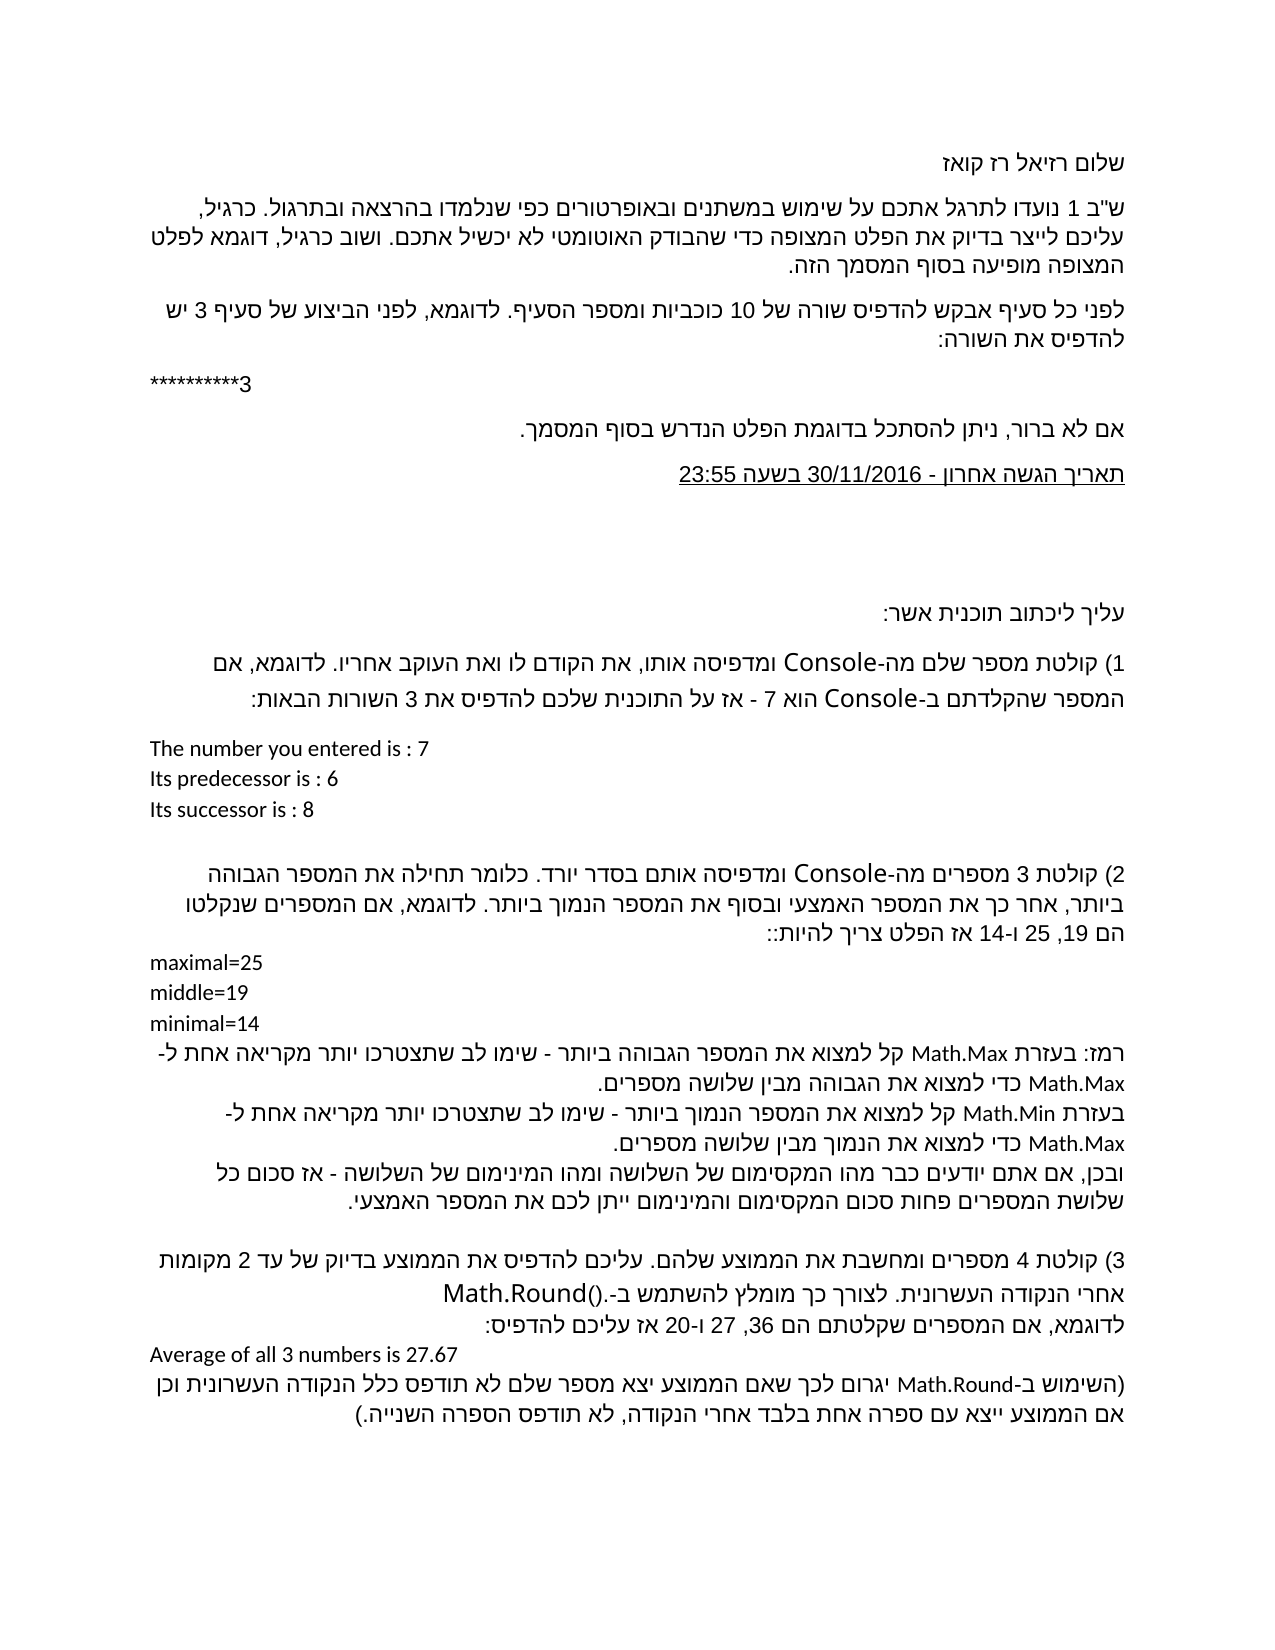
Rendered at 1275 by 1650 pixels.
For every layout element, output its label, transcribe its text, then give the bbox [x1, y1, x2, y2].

text Its successor is : 8 [150, 795, 1125, 823]
text (השימוש ב-Math.Round יגרום לכך שאם הממוצע יצא מספר שלם לא תודפס כלל הנקודה העשרונית וכן אם הממוצע ייצא עם ספרה אחת בלבד אחרי הנקודה, לא תודפס הספרה השנייה.) [150, 1371, 1125, 1427]
text תאריך הגשה אחרון - 30/11/2016 בשעה 23:55 [150, 461, 1125, 487]
text ש"ב 1 נועדו לתרגל אתכם על שימוש במשתנים ובאופרטורים כפי שנלמדו בהרצאה ובתרגול. כרגיל, עליכם לייצר בדיוק את הפלט המצופה כדי שהבודק האוטומטי לא יכשיל אתכם. ושוב כרגיל, דוגמא לפלט המצופה מופיעה בסוף המסמך הזה. [150, 195, 1125, 278]
text Its predecessor is : 6 [150, 764, 1125, 793]
text The number you entered is : 7 [150, 734, 1125, 762]
text 1) קולטת מספר שלם מה-Console ומדפיסה אותו, את הקודם לו ואת העוקב אחריו. לדוגמא, אם המספר שהקלדתם ב-Console הוא 7 - אז על התוכנית שלכם להדפיס את 3 השורות הבאות: [150, 645, 1125, 715]
text 2) קולטת 3 מספרים מה-Console ומדפיסה אותם בסדר יורד. כלומר תחילה את המספר הגבוהה ביותר, אחר כך את המספר האמצעי ובסוף את המספר הנמוך ביותר. לדוגמא, אם המספרים שנקלטו הם 19, 25 ו-14 אז הפלט צריך להיות:: [150, 855, 1125, 946]
text רמז: בעזרת Math.Max קל למצוא את המספר הגבוהה ביותר - שימו לב שתצטרכו יותר מקריאה אחת ל-Math.Max כדי למצוא את הגבוהה מבין שלושה מספרים. [150, 1039, 1125, 1097]
text בעזרת Math.Min קל למצוא את המספר הנמוך ביותר - שימו לב שתצטרכו יותר מקריאה אחת ל-Math.Max כדי למצוא את הנמוך מבין שלושה מספרים. [150, 1099, 1125, 1157]
text 3********** [150, 371, 1125, 397]
text maximal=25 [150, 948, 1125, 976]
text middle=19 [150, 978, 1125, 1006]
text אם לא ברור, ניתן להסתכל בדוגמת הפלט הנדרש בסוף המסמך. [150, 416, 1125, 442]
text לפני כל סעיף אבקש להדפיס שורה של 10 כוכביות ומספר הסעיף. לדוגמא, לפני הביצוע של סעיף 3 יש להדפיס את השורה: [150, 297, 1125, 352]
text לדוגמא, אם המספרים שקלטתם הם 36, 27 ו-20 אז עליכם להדפיס: [150, 1312, 1125, 1338]
text Average of all 3 numbers is 27.67 [150, 1340, 1125, 1368]
text עליך ליכתוב תוכנית אשר: [150, 600, 1125, 626]
text ובכן, אם אתם יודעים כבר מהו המקסימום של השלושה ומהו המינימום של השלושה - אז סכום כל שלושת המספרים פחות סכום המקסימום והמינימום ייתן לכם את המספר האמצעי. [150, 1160, 1125, 1214]
text minimal=14 [150, 1009, 1125, 1037]
text שלום רזיאל רז קואז [150, 150, 1125, 176]
text 3) קולטת 4 מספרים ומחשבת את הממוצע שלהם. עליכם להדפיס את הממוצע בדיוק של עד 2 מקומות אחרי הנקודה העשרונית. לצורך כך מומלץ להשתמש ב-.()Math.Round [150, 1247, 1125, 1309]
